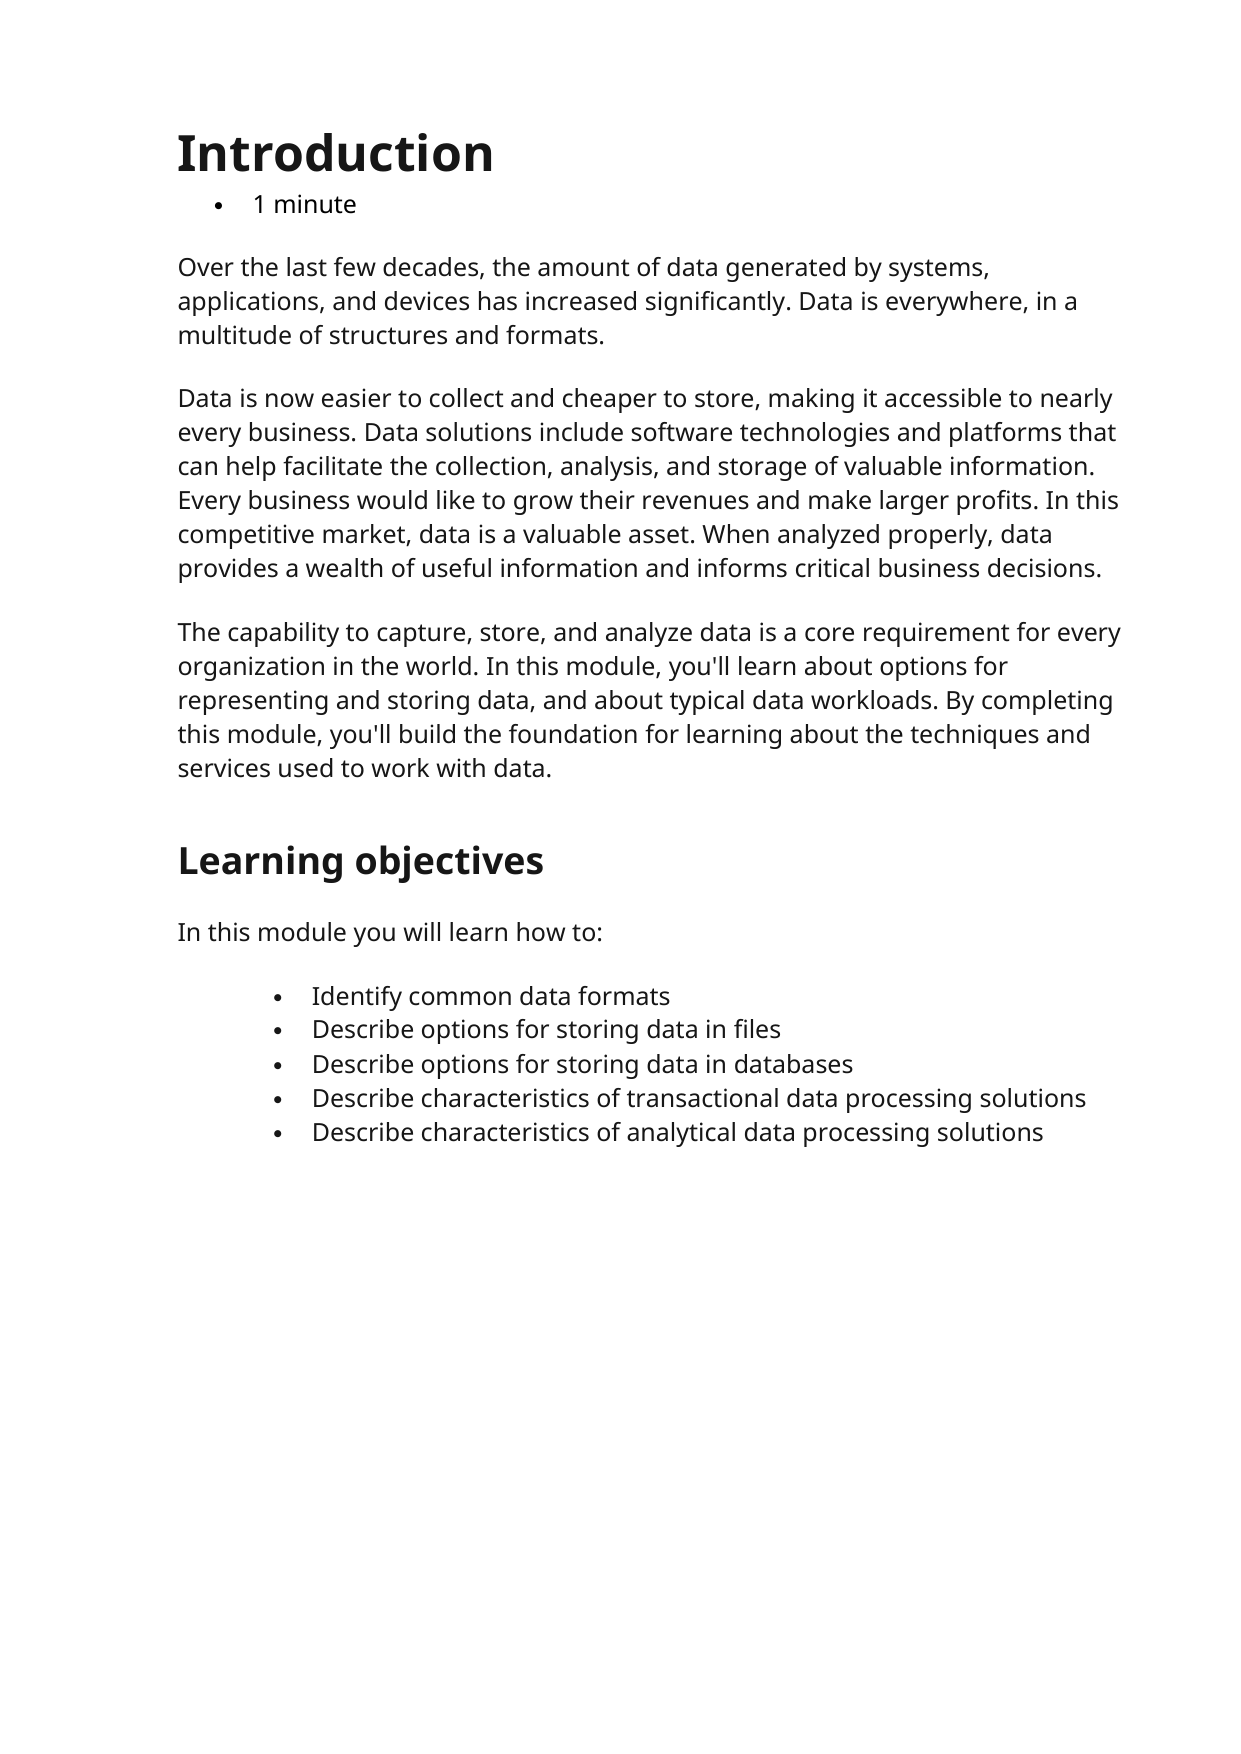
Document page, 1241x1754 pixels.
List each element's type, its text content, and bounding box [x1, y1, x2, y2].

list Describe options for storing data in databases [274, 1046, 1122, 1080]
text Learning objectives [177, 835, 1122, 886]
text The capability to capture, store, and analyze data is a core requirement for every organization in the world. In this module, you'll learn about options for representing and storing data, and about typical data workloads. By completing this module, you'll build the foundation for learning about the techniques and services used to work with data. [177, 614, 1122, 785]
list Describe characteristics of analytical data processing solutions [274, 1114, 1122, 1148]
list Describe characteristics of transactional data processing solutions [274, 1080, 1122, 1114]
text In this module you will learn how to: [177, 915, 1122, 949]
text Introduction [177, 118, 1122, 186]
list Identify common data formats [274, 978, 1122, 1012]
text Data is now easier to collect and cheaper to store, making it accessible to nearly every business. Data solutions include software technologies and platforms that can help facilitate the collection, analysis, and storage of valuable information. Every business would like to grow their revenues and make larger profits. In this competitive market, data is a valuable asset. When analyzed properly, data provides a wealth of useful information and informs critical business decisions. [177, 381, 1122, 585]
text Over the last few decades, the amount of data generated by systems, applications, and devices has increased significantly. Data is everywhere, in a multitude of structures and formats. [177, 249, 1122, 352]
list 1 minute [215, 186, 1122, 220]
list Describe options for storing data in files [274, 1012, 1122, 1046]
